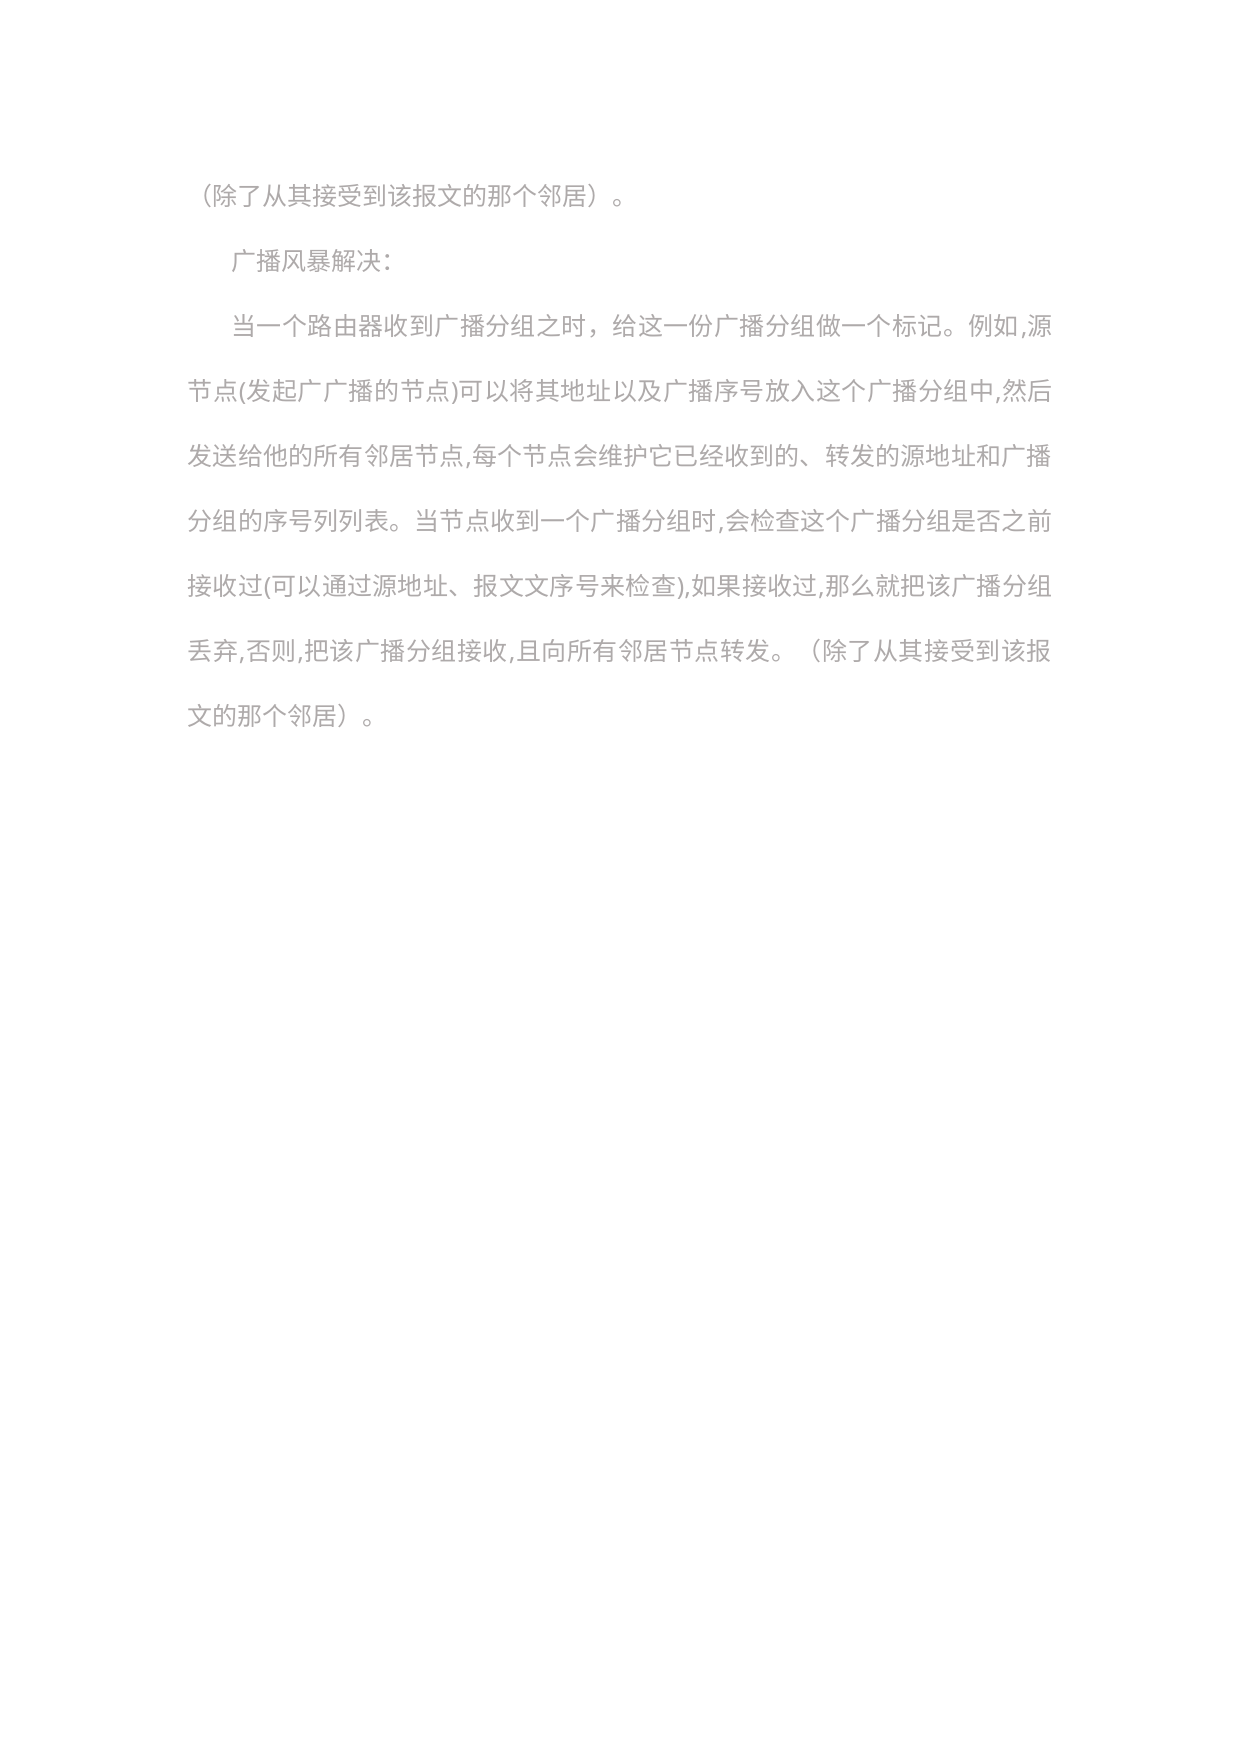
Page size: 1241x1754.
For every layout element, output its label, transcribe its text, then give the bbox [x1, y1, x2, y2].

text 广播风暴解决： [187, 227, 1053, 292]
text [187, 162, 1053, 227]
text 当一个路由器收到广播分组之时，给这一份广播分组做一个标记。例如,源节点(发起广广播的节点)可以将其地址以及广播序号放入这个广播分组中,然后发送给他的所有邻居节点,每个节点会维护它已经收到的、转发的源地址和广播分组的序号列列表。当节点收到一个广播分组时,会检查这个广播分组是否之前接收过(可以通过源地址、报文文序号来检查),如果接收过,那么就把该广播分组丢弃,否则,把该广播分组接收,且向所有邻居节点转发。（除了从其接受到该报文的那个邻居）。 [187, 292, 1053, 747]
